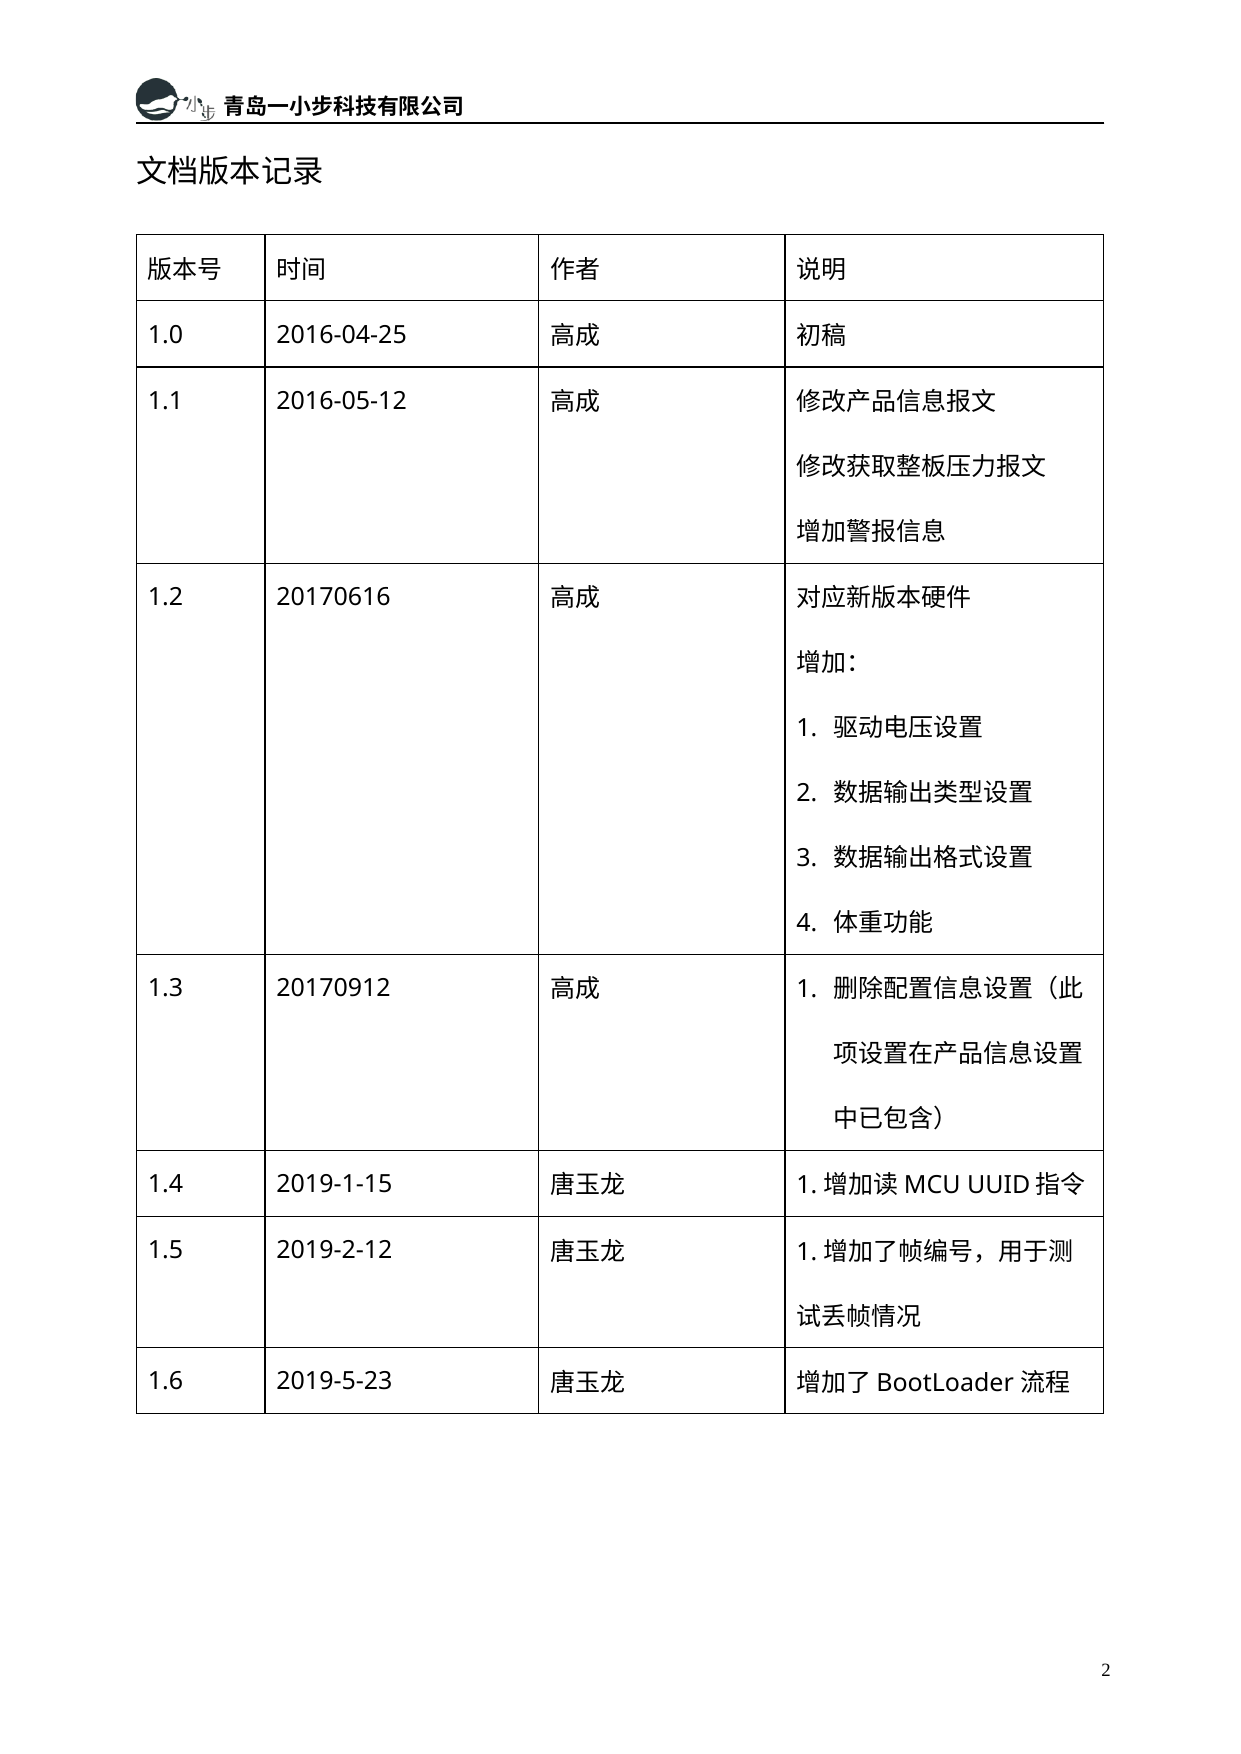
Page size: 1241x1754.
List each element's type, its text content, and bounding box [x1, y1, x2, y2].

table_cell 删除配置信息设置（此项设置在产品信息设置中已包含） [786, 955, 1103, 1149]
table_cell 1. 增加读MCU UUID指令 [786, 1151, 1103, 1216]
table_cell 对应新版本硬件 增加： 驱动电压设置 数据输出类型设置 数据输出格式设置 体重功能 [786, 564, 1103, 953]
table_cell 修改产品信息报文 修改获取整板压力报文 增加警报信息 [786, 368, 1103, 562]
table_cell 20170912 [266, 955, 538, 1149]
table_cell 2019-5-23 [266, 1348, 538, 1413]
table_cell 1.0 [137, 301, 264, 366]
table_cell 1.2 [137, 564, 264, 953]
text 文档版本记录 [136, 137, 1104, 202]
table_cell 高成 [539, 301, 784, 366]
table_cell 1.3 [137, 955, 264, 1149]
table_cell 2016-04-25 [266, 301, 538, 366]
table_cell 唐玉龙 [539, 1217, 784, 1347]
table_cell 1.6 [137, 1348, 264, 1413]
table_cell 高成 [539, 368, 784, 562]
table_cell 初稿 [786, 301, 1103, 366]
table_header 时间 [266, 235, 538, 300]
table_cell 增加了BootLoader 流程 [786, 1348, 1103, 1413]
table_cell 唐玉龙 [539, 1151, 784, 1216]
table_cell 1. 增加了帧编号，用于测试丢帧情况 [786, 1217, 1103, 1347]
table_cell 高成 [539, 955, 784, 1149]
table_cell 唐玉龙 [539, 1348, 784, 1413]
table_cell 20170616 [266, 564, 538, 953]
table_cell 1.4 [137, 1151, 264, 1216]
table_cell 高成 [539, 564, 784, 953]
table_header 说明 [786, 235, 1103, 300]
table_header 作者 [539, 235, 784, 300]
picture [135, 78, 216, 121]
table_header 版本号 [137, 235, 264, 300]
table_cell 2019-2-12 [266, 1217, 538, 1347]
table_cell 2019-1-15 [266, 1151, 538, 1216]
table_cell 1.5 [137, 1217, 264, 1347]
table_cell 2016-05-12 [266, 368, 538, 562]
table_cell 1.1 [137, 368, 264, 562]
